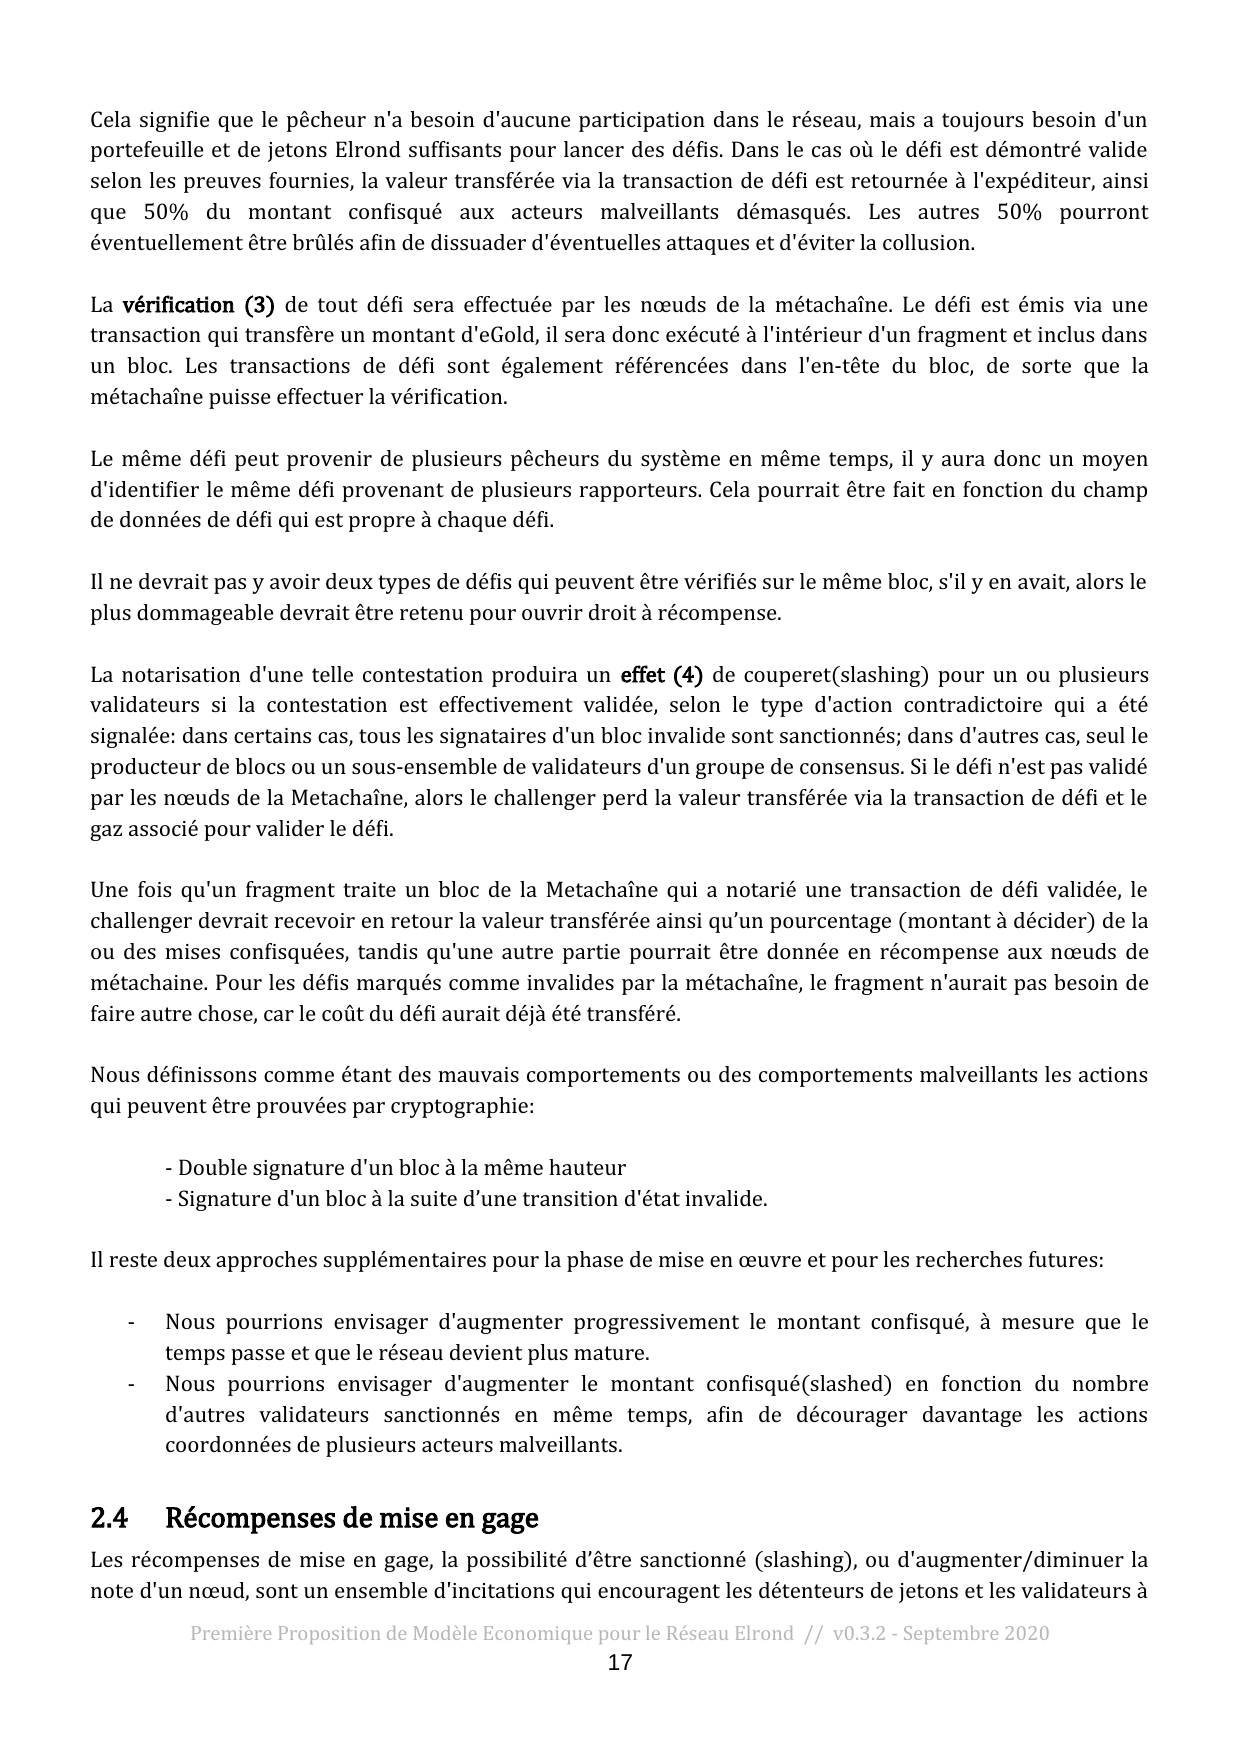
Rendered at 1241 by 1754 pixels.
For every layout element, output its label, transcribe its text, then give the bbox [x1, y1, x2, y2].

text Il reste deux approches supplémentaires pour la phase de mise en œuvre et pour les recherches futures: [90, 1246, 1150, 1273]
text Il ne devrait pas y avoir deux types de défis qui peuvent être vérifiés sur le même bloc, s'il y en avait, alors le plus dommageable devrait être retenu pour ouvrir droit à récompense. [90, 568, 1150, 625]
text La vérification (3) de tout défi sera effectuée par les nœuds de la métachaîne. Le défi est émis via une transaction qui transfère un montant d'eGold, il sera donc exécuté à l'intérieur d'un fragment et inclus dans un bloc. Les transactions de défi sont également référencées dans l'en-tête du bloc, de sorte que la métachaîne puisse effectuer la vérification. [90, 290, 1150, 409]
text - Double signature d'un bloc à la même hauteur [90, 1153, 1150, 1180]
text Cela signifie que le pêcheur n'a besoin d'aucune participation dans le réseau, mais a toujours besoin d'un portefeuille et de jetons Elrond suffisants pour lancer des défis. Dans le cas où le défi est démontré valide selon les preuves fournies, la valeur transférée via la transaction de défi est retournée à l'expéditeur, ainsi que 50% du montant confisqué aux acteurs malveillants démasqués. Les autres 50% pourront éventuellement être brûlés afin de dissuader d'éventuelles attaques et d'éviter la collusion. [90, 105, 1150, 255]
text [90, 1546, 1150, 1604]
list Nous pourrions envisager d'augmenter progressivement le montant confisqué, à mesure que le temps passe et que le réseau devient plus mature. [127, 1308, 1150, 1365]
list Nous pourrions envisager d'augmenter le montant confisqué(slashed) en fonction du nombre d'autres validateurs sanctionnés en même temps, afin de décourager davantage les actions coordonnées de plusieurs acteurs malveillants. [127, 1369, 1150, 1458]
text Une fois qu'un fragment traite un bloc de la Metachaîne qui a notarié une transaction de défi validée, le challenger devrait recevoir en retour la valeur transférée ainsi qu’un pourcentage (montant à décider) de la ou des mises confisquées, tandis qu'une autre partie pourrait être donnée en récompense aux nœuds de métachaine. Pour les défis marqués comme invalides par la métachaîne, le fragment n'aurait pas besoin de faire autre chose, car le coût du défi aurait déjà été transféré. [90, 876, 1150, 1026]
subtitle 2.4 Récompenses de mise en gage [90, 1499, 1150, 1533]
text Nous définissons comme étant des mauvais comportements ou des comportements malveillants les actions qui peuvent être prouvées par cryptographie: [90, 1061, 1150, 1119]
text La notarisation d'une telle contestation produira un effet (4) de couperet(slashing) pour un ou plusieurs validateurs si la contestation est effectivement validée, selon le type d'action contradictoire qui a été signalée: dans certains cas, tous les signataires d'un bloc invalide sont sanctionnés; dans d'autres cas, seul le producteur de blocs ou un sous-ensemble de validateurs d'un groupe de consensus. Si le défi n'est pas validé par les nœuds de la Metachaîne, alors le challenger perd la valeur transférée via la transaction de défi et le gaz associé pour valider le défi. [90, 660, 1150, 841]
text - Signature d'un bloc à la suite d’une transition d'état invalide. [90, 1184, 1150, 1211]
text Le même défi peut provenir de plusieurs pêcheurs du système en même temps, il y aura donc un moyen d'identifier le même défi provenant de plusieurs rapporteurs. Cela pourrait être fait en fonction du champ de données de défi qui est propre à chaque défi. [90, 444, 1150, 533]
